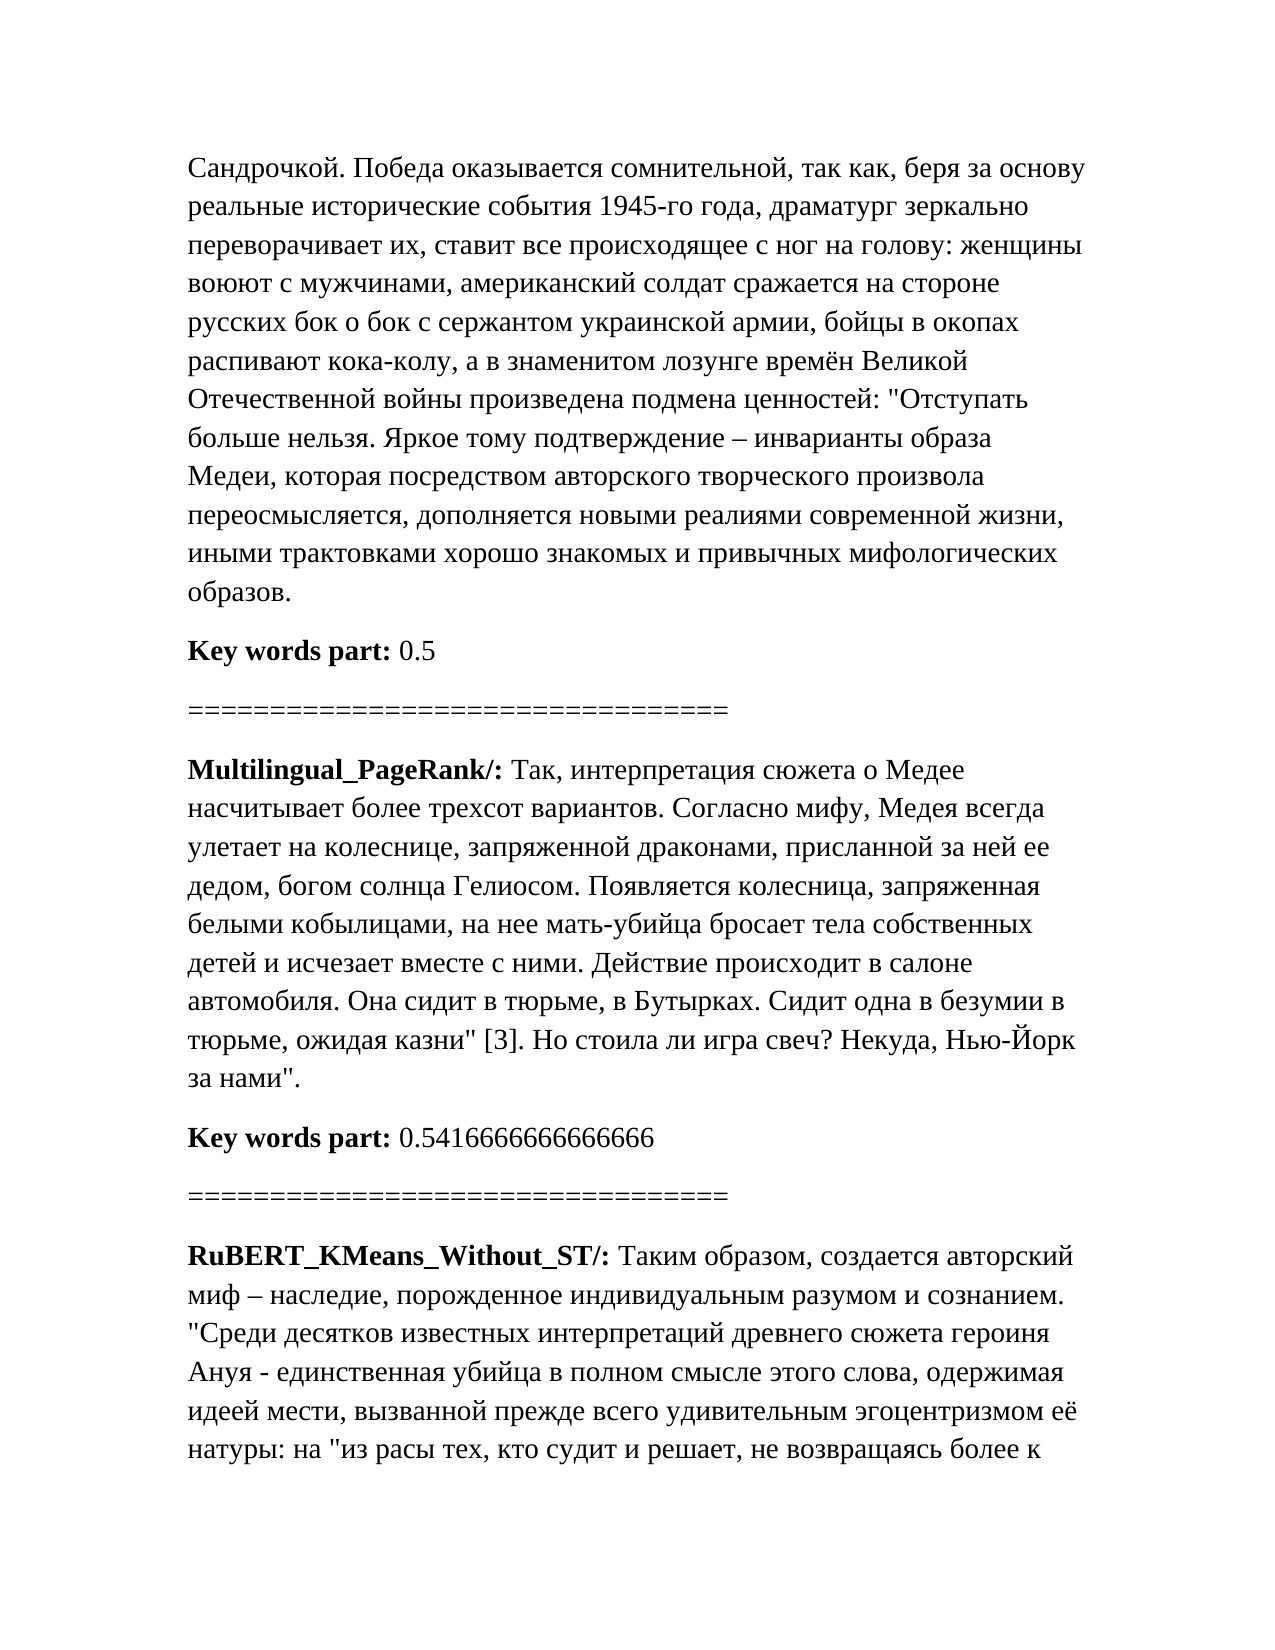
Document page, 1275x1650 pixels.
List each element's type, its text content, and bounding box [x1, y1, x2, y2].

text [187, 1238, 1087, 1465]
text ================================= [187, 1179, 1087, 1213]
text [187, 150, 1087, 607]
text Key words part: 0.5416666666666666 [187, 1120, 1087, 1153]
text Key words part: 0.5 [187, 633, 1087, 667]
text Multilingual_PageRank/: Так, интерпретация сюжета о Медее насчитывает более трехсот вариантов. Согласно мифу, Медея всегда улетает на колеснице, запряженной драконами, присланной за ней ее дедом, богом солнца Гелиосом. Появляется колесница, запряженная белыми кобылицами, на нее мать-убийца бросает тела собственных детей и исчезает вместе с ними. Действие происходит в салоне автомобиля. Она сидит в тюрьме, в Бутырках. Сидит одна в безумии в тюрьме, ожидая казни" [3]. Но стоила ли игра свеч? Некуда, Нью-Йорк за нами". [187, 752, 1087, 1094]
text ================================= [187, 693, 1087, 726]
